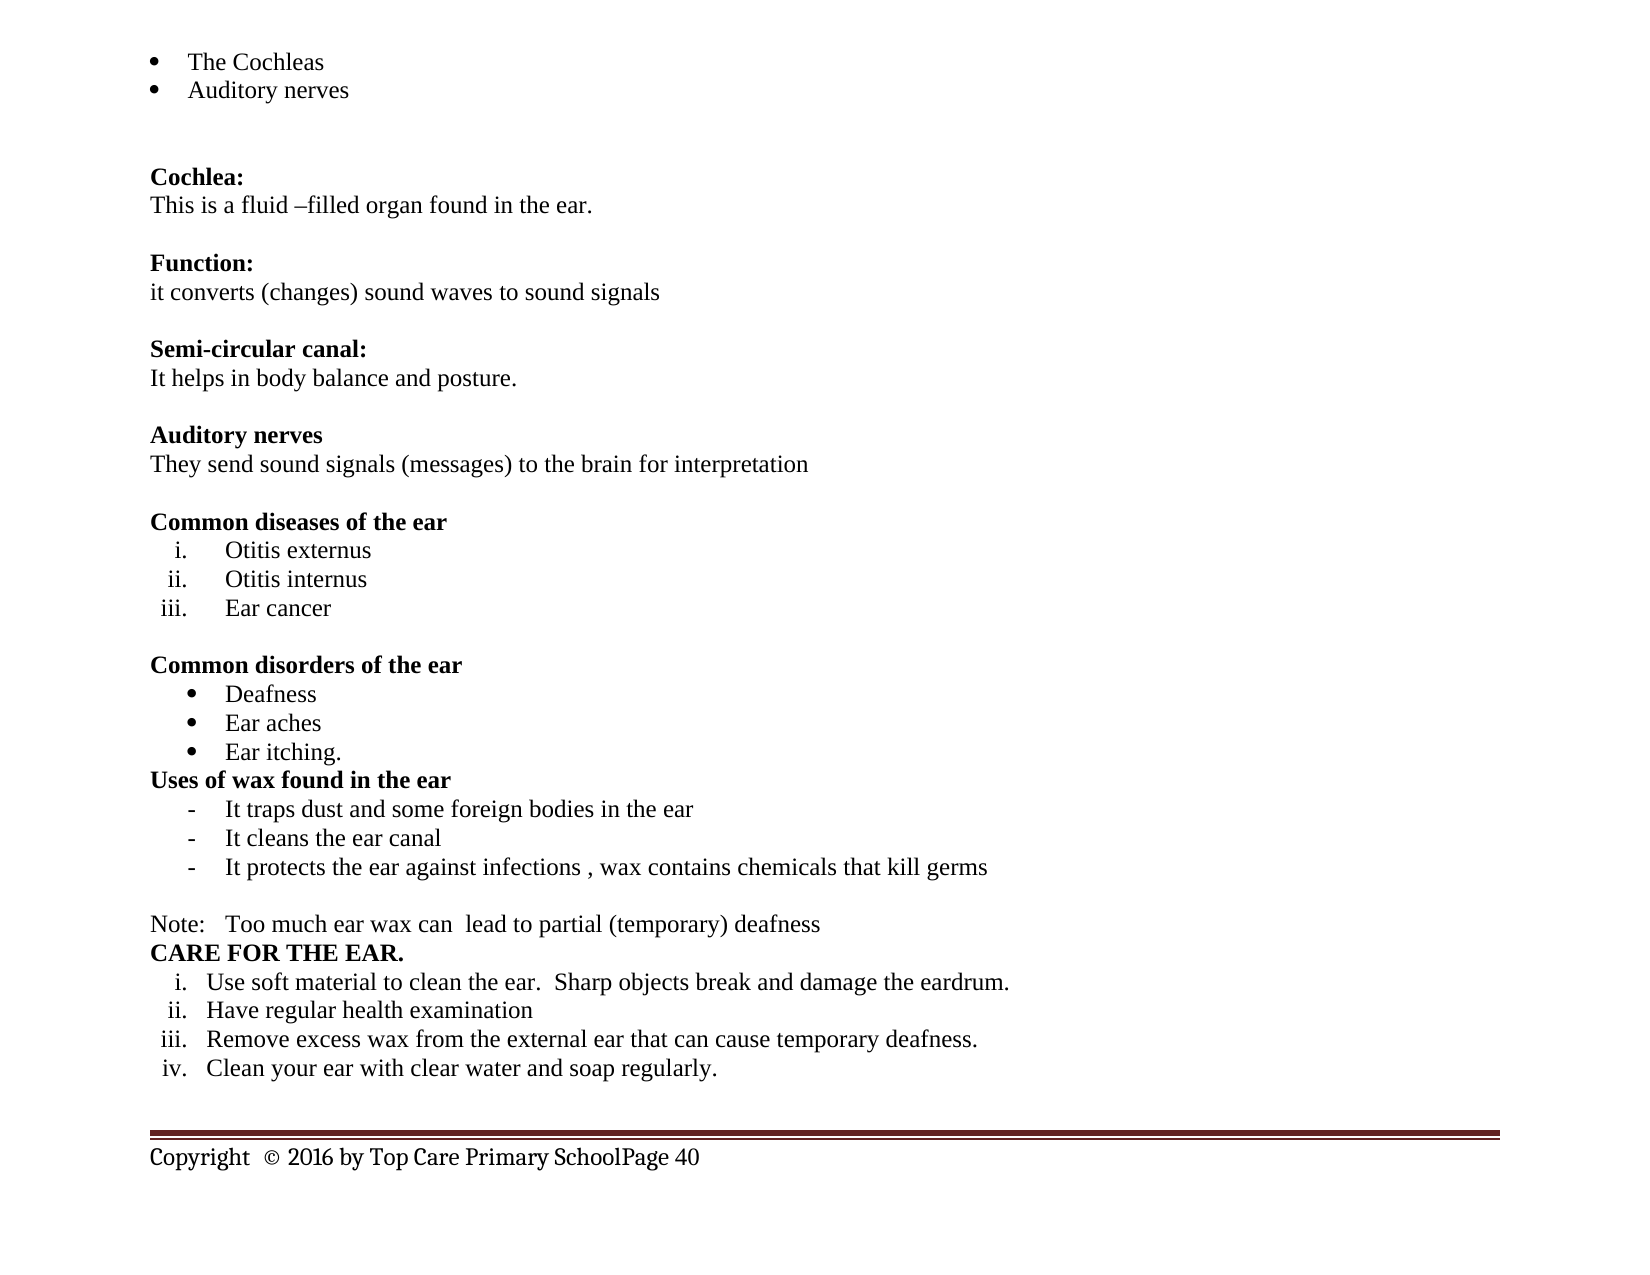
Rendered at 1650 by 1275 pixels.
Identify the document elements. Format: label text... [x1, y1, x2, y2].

text It helps in body balance and posture. [150, 363, 1500, 392]
list Otitis externus [187, 536, 1500, 564]
list It protects the ear against infections , wax contains chemicals that kill germs [187, 852, 1500, 881]
text They send sound signals (messages) to the brain for interpretation [150, 449, 1500, 478]
text Note: Too much ear wax can lead to partial (temporary) deafness [150, 909, 1500, 938]
list Auditory nerves [150, 76, 1500, 104]
list It traps dust and some foreign bodies in the ear [187, 794, 1500, 823]
text it converts (changes) sound waves to sound signals [150, 277, 1500, 306]
list Ear aches [187, 708, 1500, 737]
list Ear cancer [187, 593, 1500, 622]
list Remove excess wax from the external ear that can cause temporary deafness. [187, 1024, 1500, 1053]
text CARE FOR THE EAR. [150, 938, 1500, 967]
list Otitis internus [187, 564, 1500, 593]
text Uses of wax found in the ear [150, 766, 1500, 794]
list The Cochleas [150, 47, 1500, 76]
list Have regular health examination [187, 996, 1500, 1024]
list Use soft material to clean the ear. Sharp objects break and damage the eardrum. [187, 967, 1500, 996]
list Deafness [187, 679, 1500, 708]
text Semi-circular canal: [150, 334, 1500, 363]
text Auditory nerves [150, 421, 1500, 449]
list Clean your ear with clear water and soap regularly. [187, 1053, 1500, 1082]
text Common diseases of the ear [150, 507, 1500, 536]
text Common disorders of the ear [150, 651, 1500, 679]
text This is a fluid –filled organ found in the ear. [150, 191, 1500, 219]
list Ear itching. [187, 737, 1500, 766]
text Function: [150, 248, 1500, 277]
list It cleans the ear canal [187, 823, 1500, 852]
text Cochlea: [150, 162, 1500, 191]
